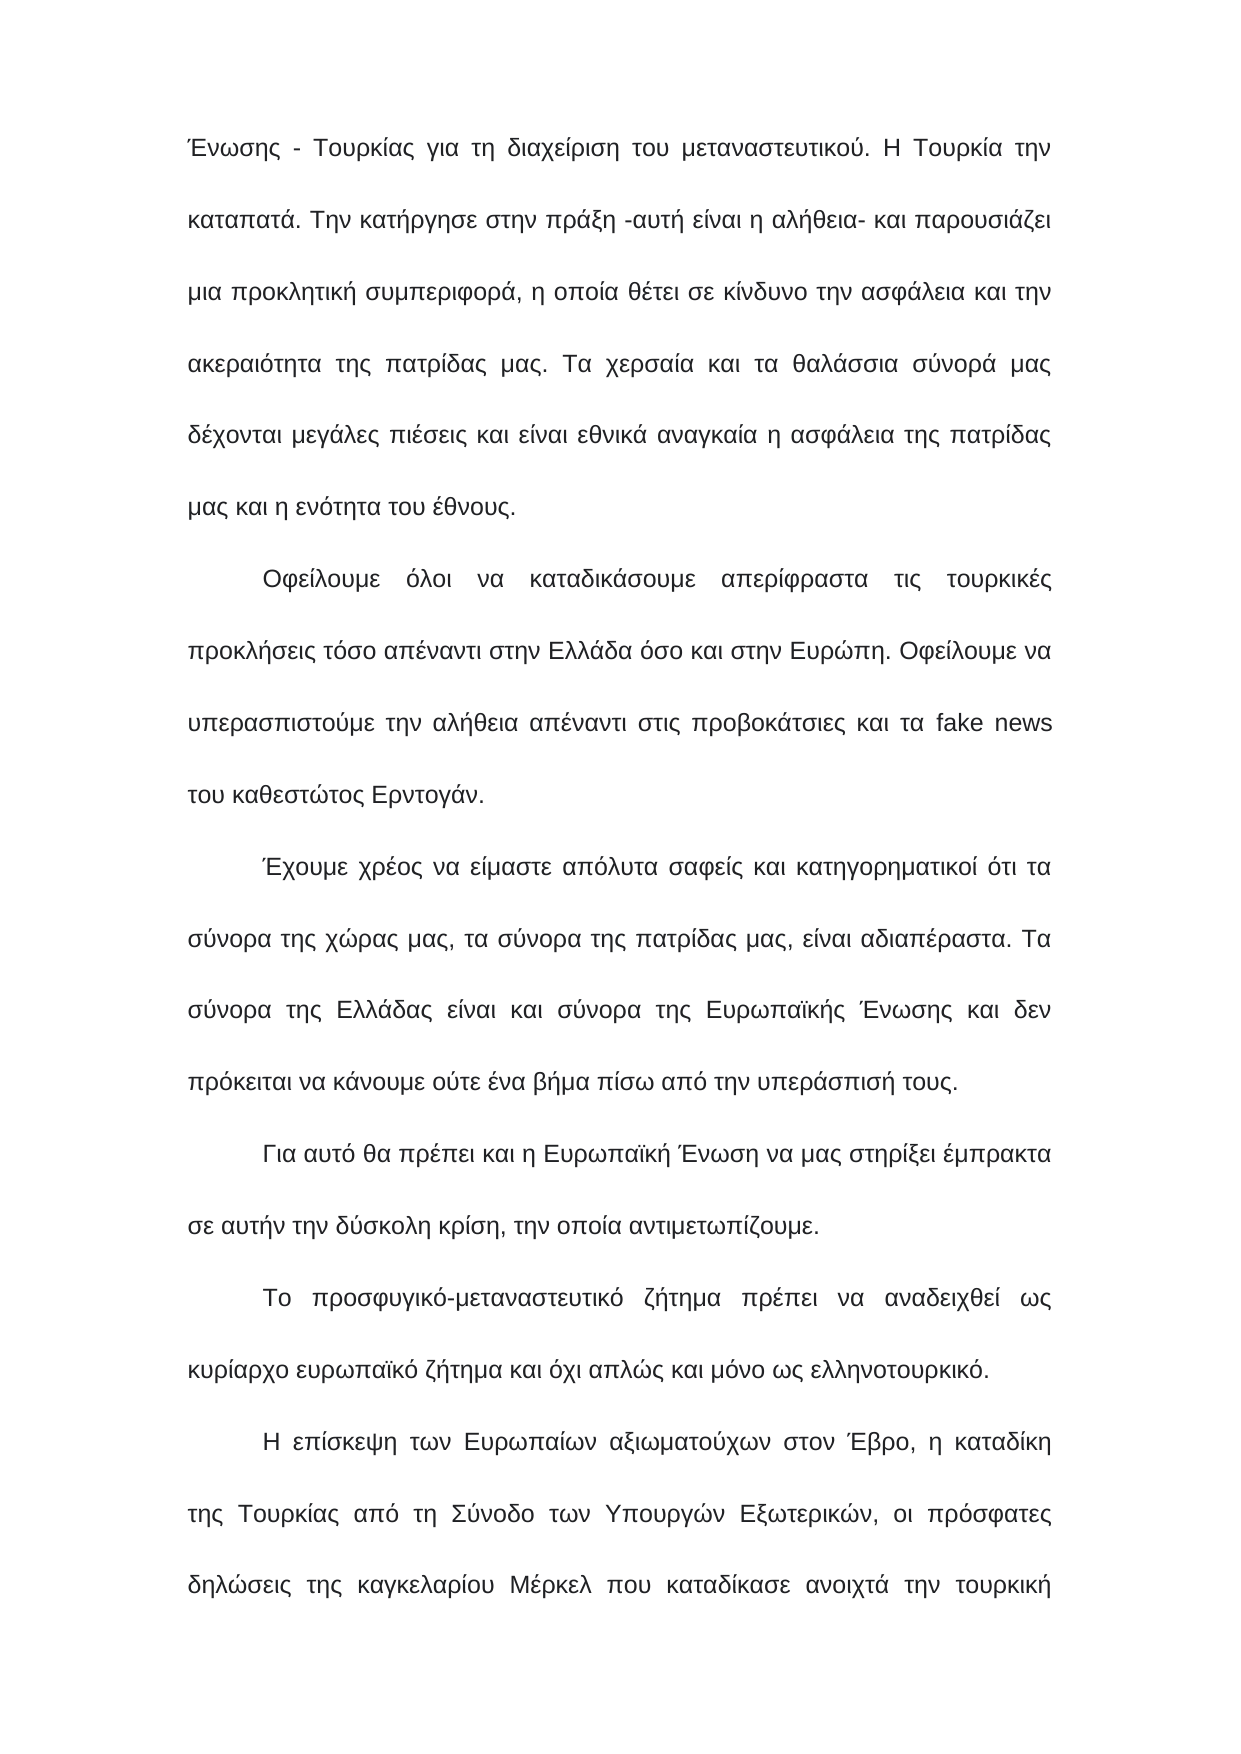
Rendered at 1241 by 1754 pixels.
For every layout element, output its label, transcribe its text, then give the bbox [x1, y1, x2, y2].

text Έχουμε χρέος να είμαστε απόλυτα σαφείς και κατηγορηματικοί ότι τα σύνορα της χώρας μας, τα σύνορα της πατρίδας μας, είναι αδιαπέραστα. Τα σύνορα της Ελλάδας είναι και σύνορα της Ευρωπαϊκής Ένωσης και δεν πρόκειται να κάνουμε ούτε ένα βήμα πίσω από την υπεράσπισή τους. [187, 852, 1053, 1096]
text Οφείλουμε όλοι να καταδικάσουμε απερίφραστα τις τουρκικές προκλήσεις τόσο απέναντι στην Ελλάδα όσο και στην Ευρώπη. Οφείλουμε να υπερασπιστούμε την αλήθεια απέναντι στις προβοκάτσιες και τα fake news του καθεστώτος Ερντογάν. [187, 564, 1053, 808]
text Το προσφυγικό-μεταναστευτικό ζήτημα πρέπει να αναδειχθεί ως κυρίαρχο ευρωπαϊκό ζήτημα και όχι απλώς και μόνο ως ελληνοτουρκικό. [187, 1283, 1053, 1383]
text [187, 133, 1053, 521]
text Για αυτό θα πρέπει και η Ευρωπαϊκή Ένωση να μας στηρίξει έμπρακτα σε αυτήν την δύσκολη κρίση, την οποία αντιμετωπίζουμε. [187, 1139, 1053, 1240]
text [187, 1427, 1053, 1599]
